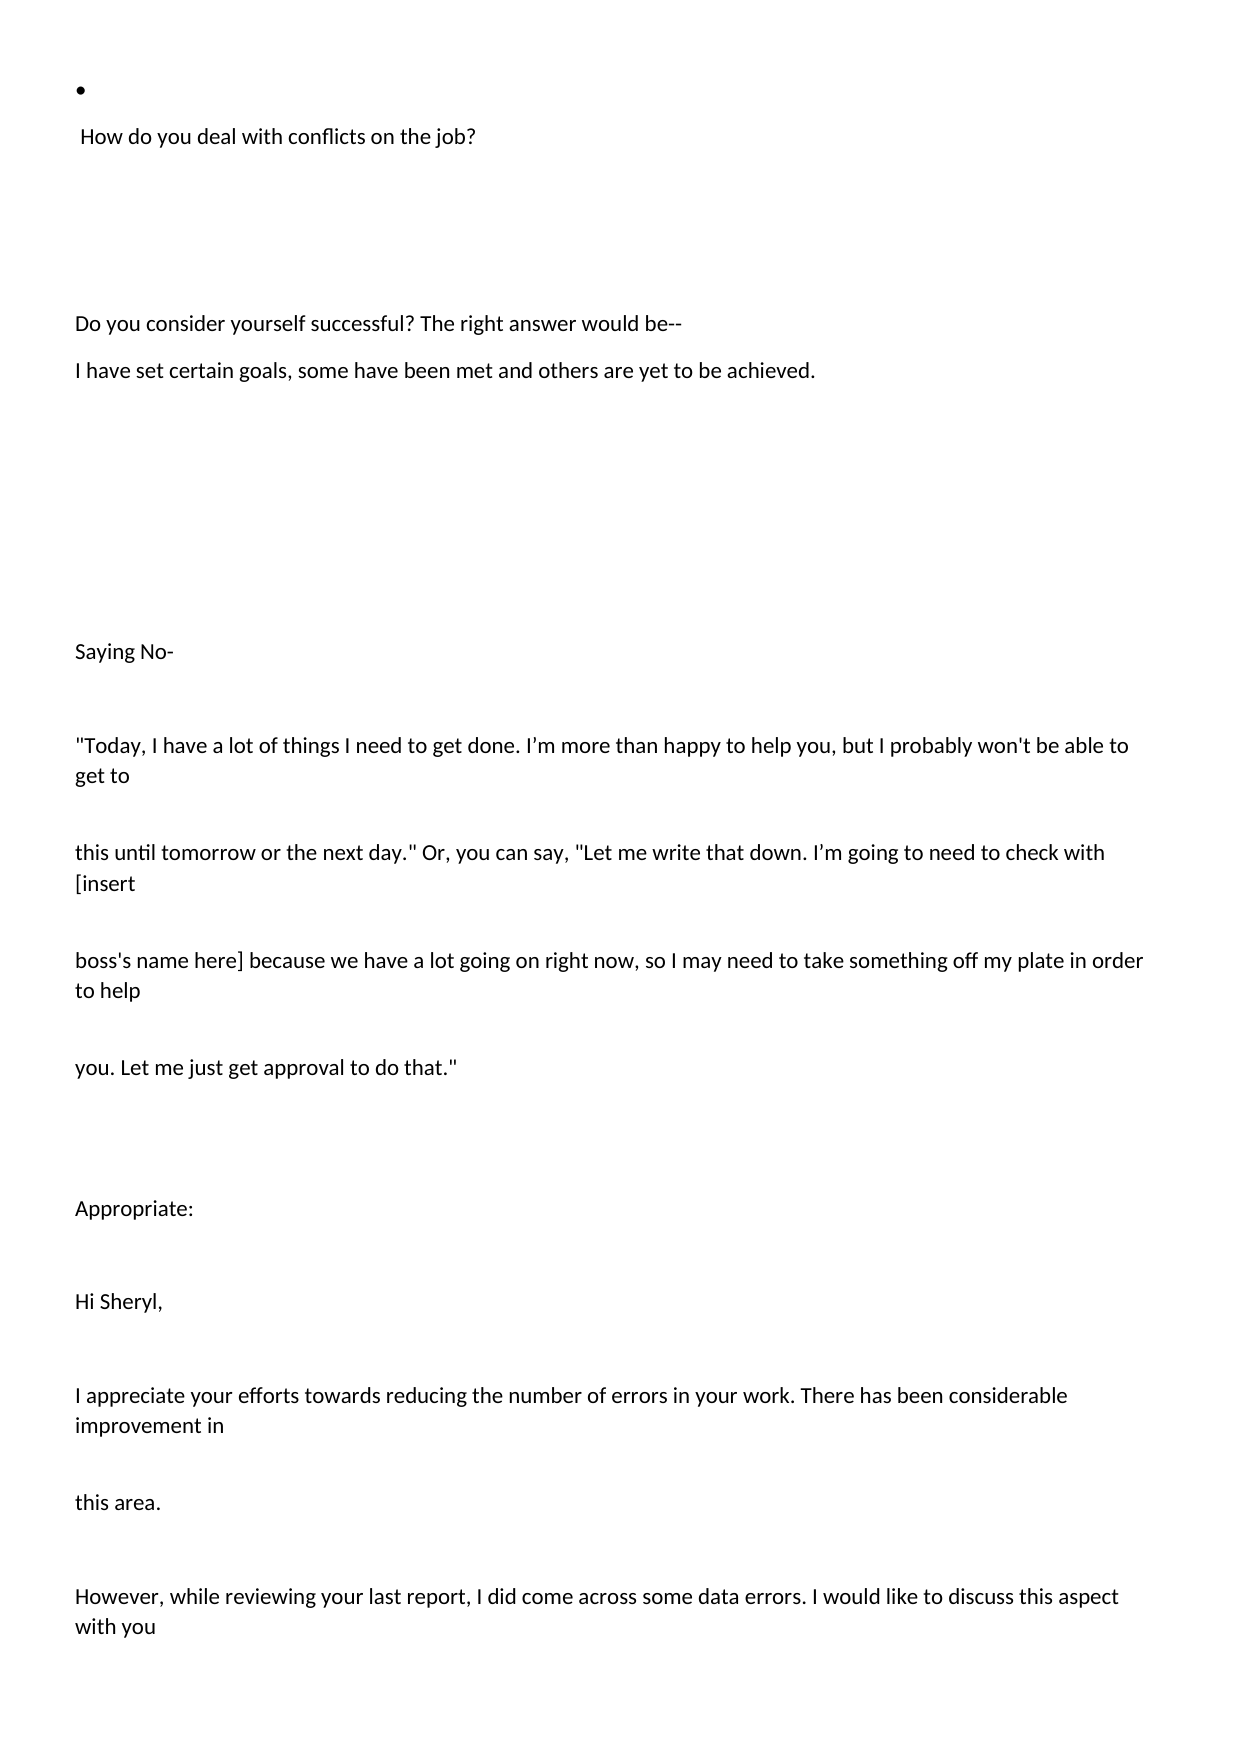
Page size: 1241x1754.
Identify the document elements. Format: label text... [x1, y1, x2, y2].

text How do you deal with conflicts on the job? [75, 122, 1165, 150]
text However, while reviewing your last report, I did come across some data errors. I would like to discuss this aspect with you [75, 1582, 1165, 1671]
text this until tomorrow or the next day." Or, you can say, "Let me write that down. I’m going to need to check with [insert [75, 838, 1165, 927]
text I have set certain goals, some have been met and others are yet to be achieved. [75, 356, 1165, 384]
text Saying No- [75, 637, 1165, 666]
text Do you consider yourself successful? The right answer would be-- [75, 309, 1165, 337]
text boss's name here] because we have a lot going on right now, so I may need to take something off my plate in order to help [75, 946, 1165, 1034]
text • [75, 75, 1165, 103]
text you. Let me just get approval to do that." [75, 1053, 1165, 1081]
text "Today, I have a lot of things I need to get done. I’m more than happy to help you, but I probably won't be able to get to [75, 731, 1165, 820]
text Hi Sheryl, [75, 1287, 1165, 1316]
text this area. [75, 1488, 1165, 1517]
text I appreciate your efforts towards reducing the number of errors in your work. There has been considerable improvement in [75, 1381, 1165, 1470]
text Appropriate: [75, 1194, 1165, 1222]
